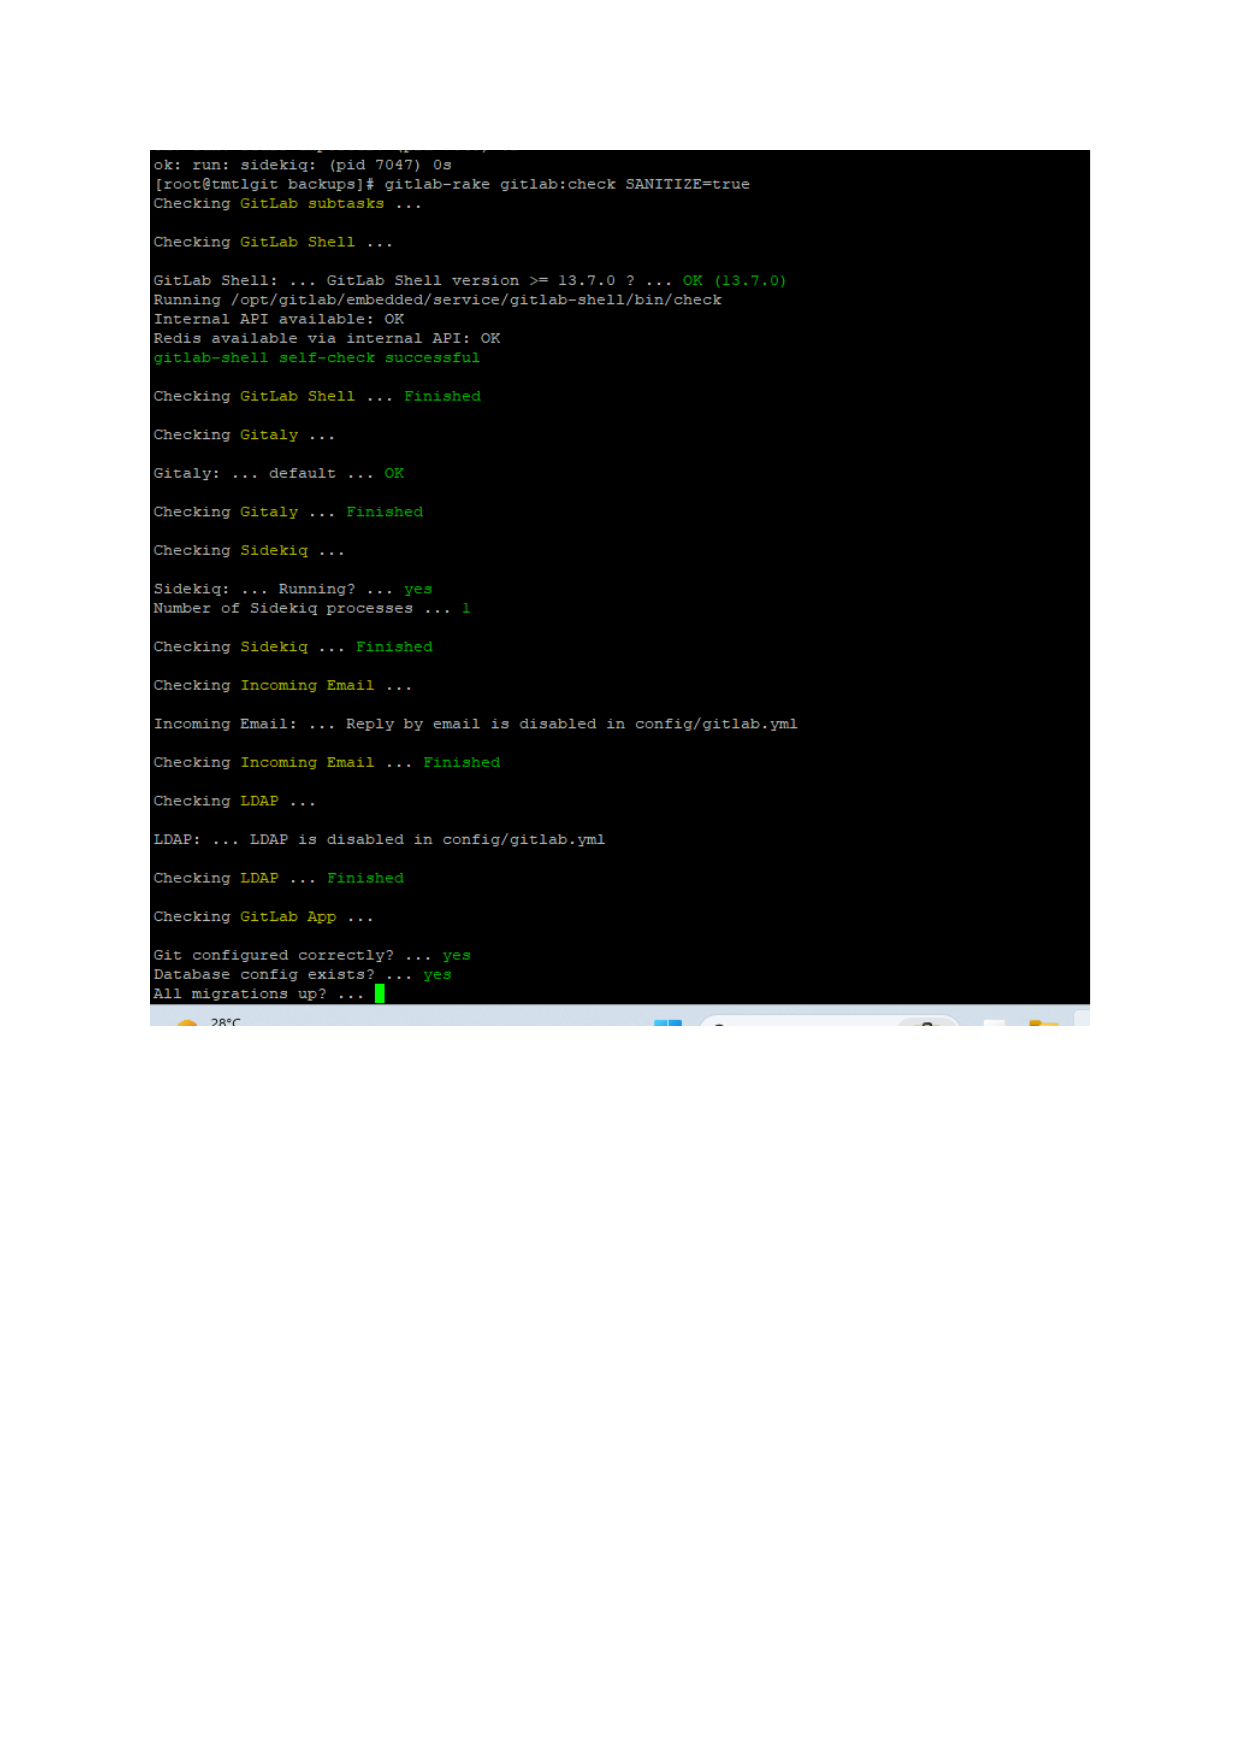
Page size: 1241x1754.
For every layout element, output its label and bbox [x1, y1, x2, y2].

picture [150, 150, 1091, 1026]
